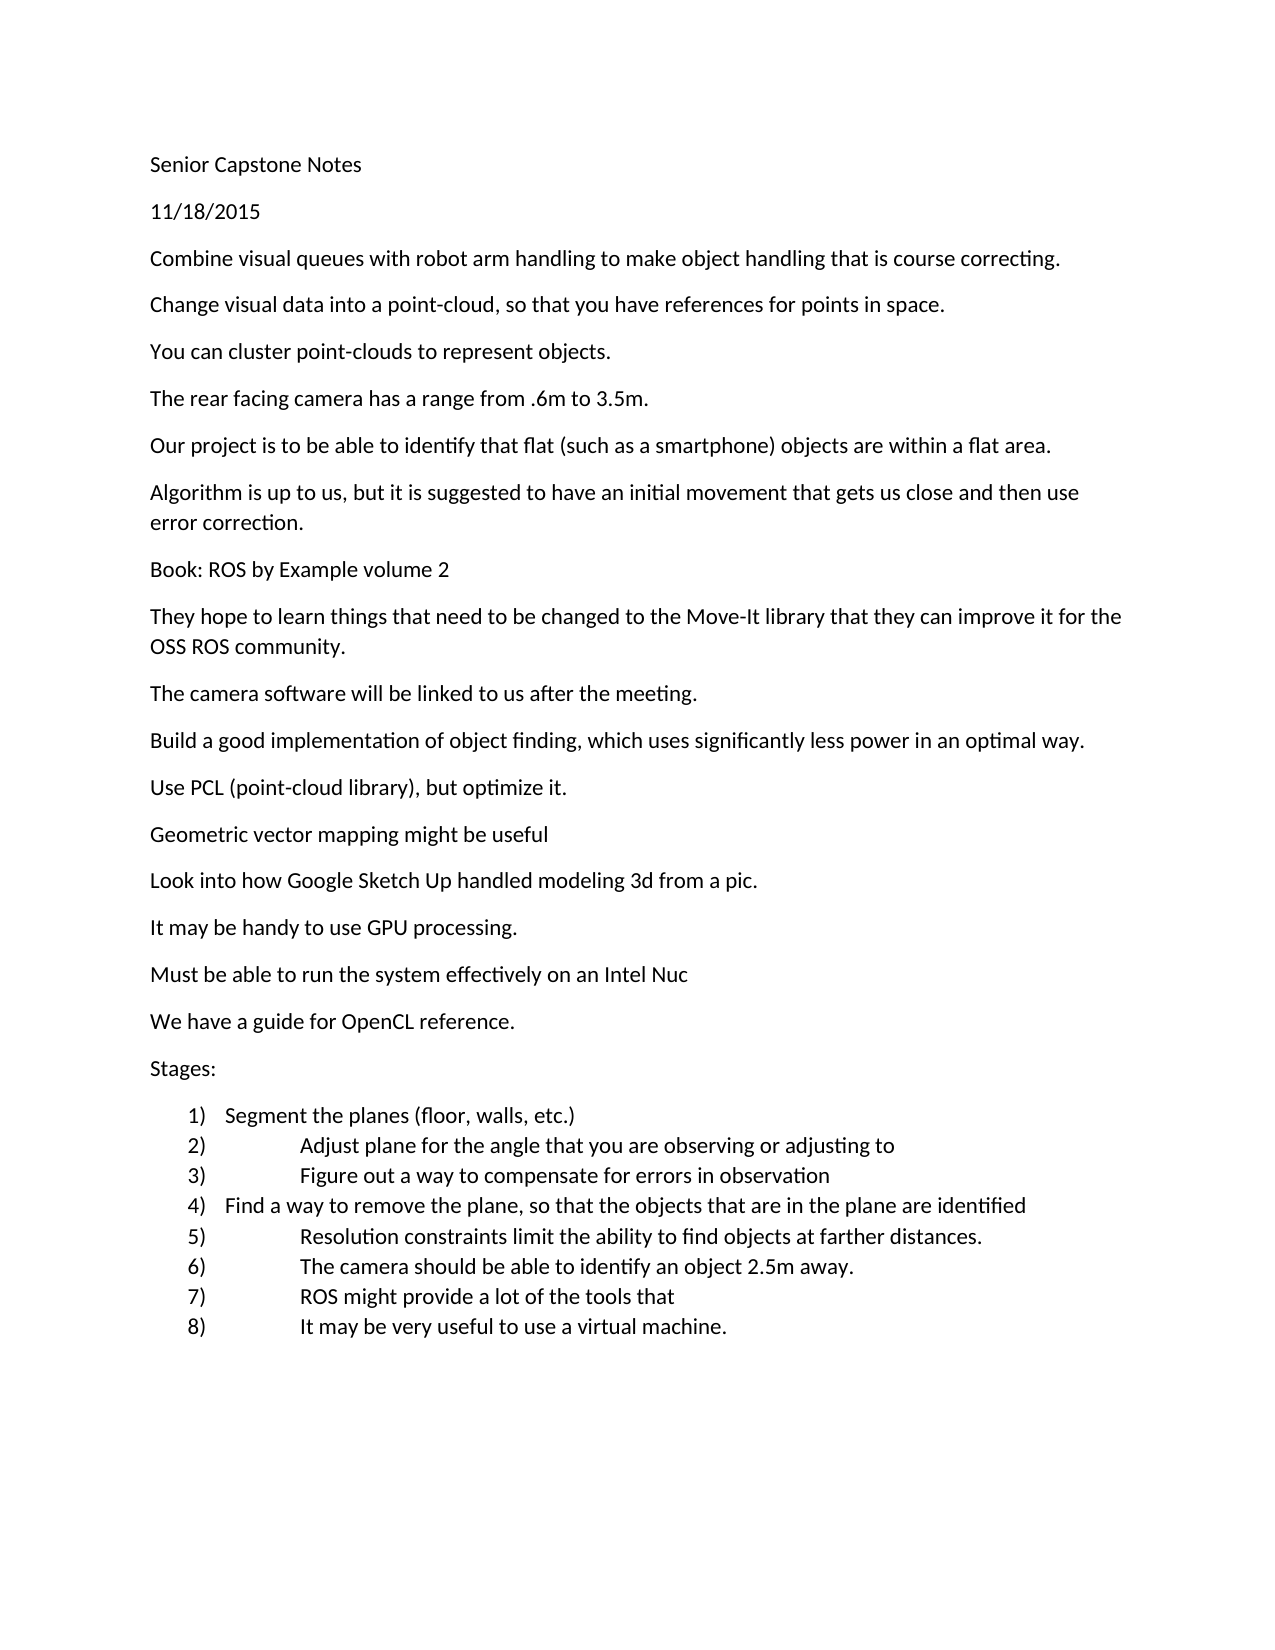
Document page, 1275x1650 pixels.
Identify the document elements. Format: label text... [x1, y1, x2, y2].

list Adjust plane for the angle that you are observing or adjusting to [187, 1131, 1125, 1159]
text You can cluster point-clouds to represent objects. [150, 337, 1125, 366]
list The camera should be able to identify an object 2.5m away. [187, 1252, 1125, 1280]
text Book: ROS by Example volume 2 [150, 555, 1125, 583]
text Combine visual queues with robot arm handling to make object handling that is course correcting. [150, 244, 1125, 272]
text Geometric vector mapping might be useful [150, 820, 1125, 848]
list ROS might provide a lot of the tools that [187, 1282, 1125, 1310]
text Look into how Google Sketch Up handled modeling 3d from a pic. [150, 867, 1125, 895]
text Algorithm is up to us, but it is suggested to have an initial movement that gets us close and then use error correction. [150, 478, 1125, 536]
list Segment the planes (floor, walls, etc.) [187, 1101, 1125, 1129]
list Find a way to remove the plane, so that the objects that are in the plane are identified [187, 1192, 1125, 1220]
text Use PCL (point-cloud library), but optimize it. [150, 773, 1125, 801]
text Must be able to run the system effectively on an Intel Nuc [150, 960, 1125, 988]
list Figure out a way to compensate for errors in observation [187, 1161, 1125, 1189]
text Senior Capstone Notes [150, 150, 1125, 178]
text 11/18/2015 [150, 197, 1125, 225]
text They hope to learn things that need to be changed to the Move-It library that they can improve it for the OSS ROS community. [150, 602, 1125, 660]
text The rear facing camera has a range from .6m to 3.5m. [150, 384, 1125, 412]
text Stages: [150, 1054, 1125, 1082]
text It may be handy to use GPU processing. [150, 913, 1125, 942]
list It may be very useful to use a virtual machine. [187, 1312, 1125, 1341]
text Our project is to be able to identify that flat (such as a smartphone) objects are within a flat area. [150, 431, 1125, 459]
text We have a guide for OpenCL reference. [150, 1007, 1125, 1035]
text Change visual data into a point-cloud, so that you have references for points in space. [150, 291, 1125, 319]
list Resolution constraints limit the ability to find objects at farther distances. [187, 1222, 1125, 1250]
text Build a good implementation of object finding, which uses significantly less power in an optimal way. [150, 726, 1125, 754]
text The camera software will be linked to us after the meeting. [150, 679, 1125, 707]
